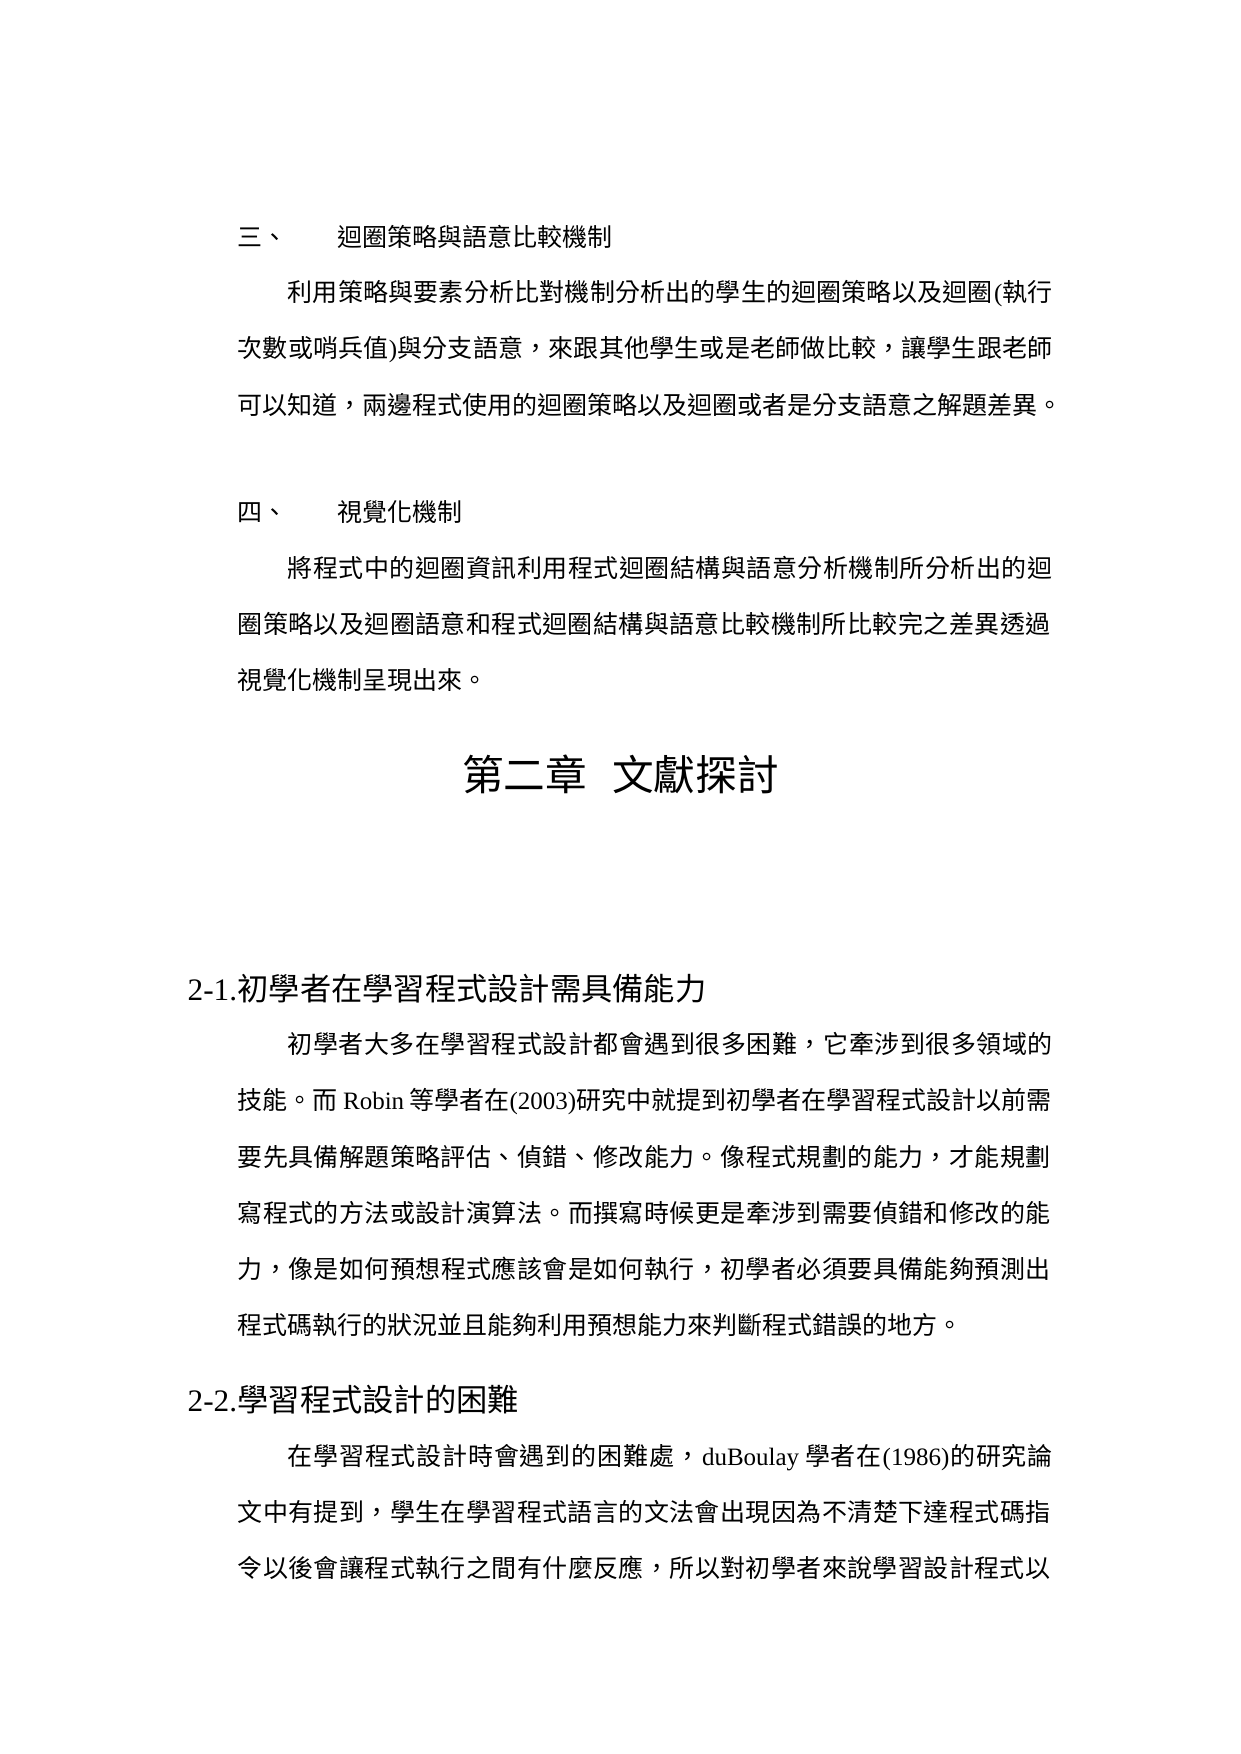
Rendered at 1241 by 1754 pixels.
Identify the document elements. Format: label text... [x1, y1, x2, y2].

text 將程式中的迴圈資訊利用程式迴圈結構與語意分析機制所分析出的迴圈策略以及迴圈語意和程式迴圈結構與語意比較機制所比較完之差異透過視覺化機制呈現出來。 [237, 548, 1053, 698]
list 初學者在學習程式設計需具備能力 [187, 949, 1053, 1024]
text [237, 1436, 1053, 1586]
list 視覺化機制 [237, 492, 1053, 529]
text 初學者大多在學習程式設計都會遇到很多困難，它牽涉到很多領域的技能。而Robin等學者在(2003)研究中就提到初學者在學習程式設計以前需要先具備解題策略評估、偵錯、修改能力。像程式規劃的能力，才能規劃寫程式的方法或設計演算法。而撰寫時候更是牽涉到需要偵錯和修改的能力，像是如何預想程式應該會是如何執行，初學者必須要具備能夠預測出程式碼執行的狀況並且能夠利用預想能力來判斷程式錯誤的地方。 [237, 1024, 1053, 1343]
text 利用策略與要素分析比對機制分析出的學生的迴圈策略以及迴圈(執行次數或哨兵值)與分支語意，來跟其他學生或是老師做比較，讓學生跟老師可以知道，兩邊程式使用的迴圈策略以及迴圈或者是分支語意之解題差異。 [237, 272, 1053, 422]
list 迴圈策略與語意比較機制 [237, 216, 1053, 254]
subtitle 文獻探討 [187, 734, 1053, 809]
list 學習程式設計的困難 [187, 1361, 1053, 1436]
